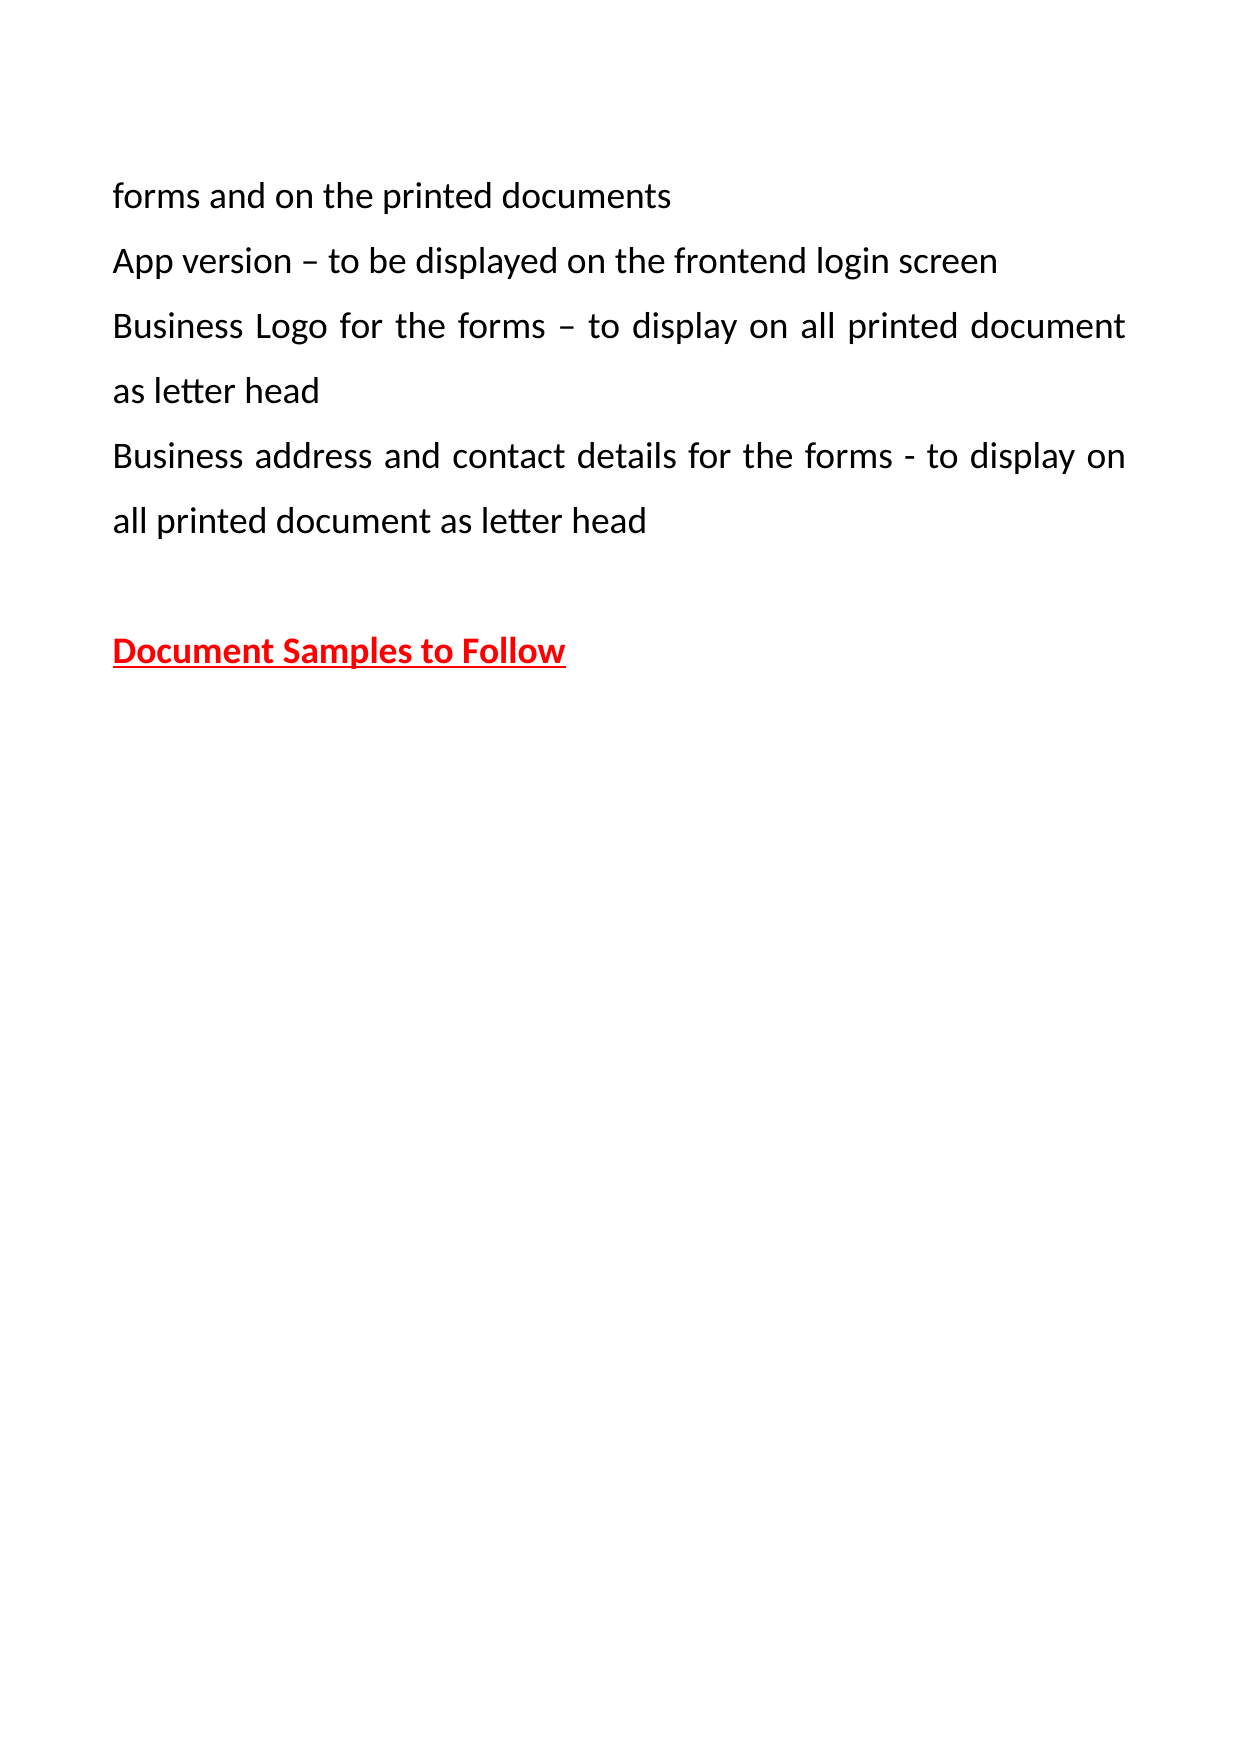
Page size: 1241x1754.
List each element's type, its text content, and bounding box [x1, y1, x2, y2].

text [112, 162, 1128, 227]
text Business address and contact details for the forms - to display on all printed document as letter head [112, 422, 1128, 552]
text Business Logo for the forms – to display on all printed document as letter head [112, 292, 1128, 422]
text App version – to be displayed on the frontend login screen [112, 227, 1128, 292]
text Document Samples to Follow [112, 617, 1128, 682]
